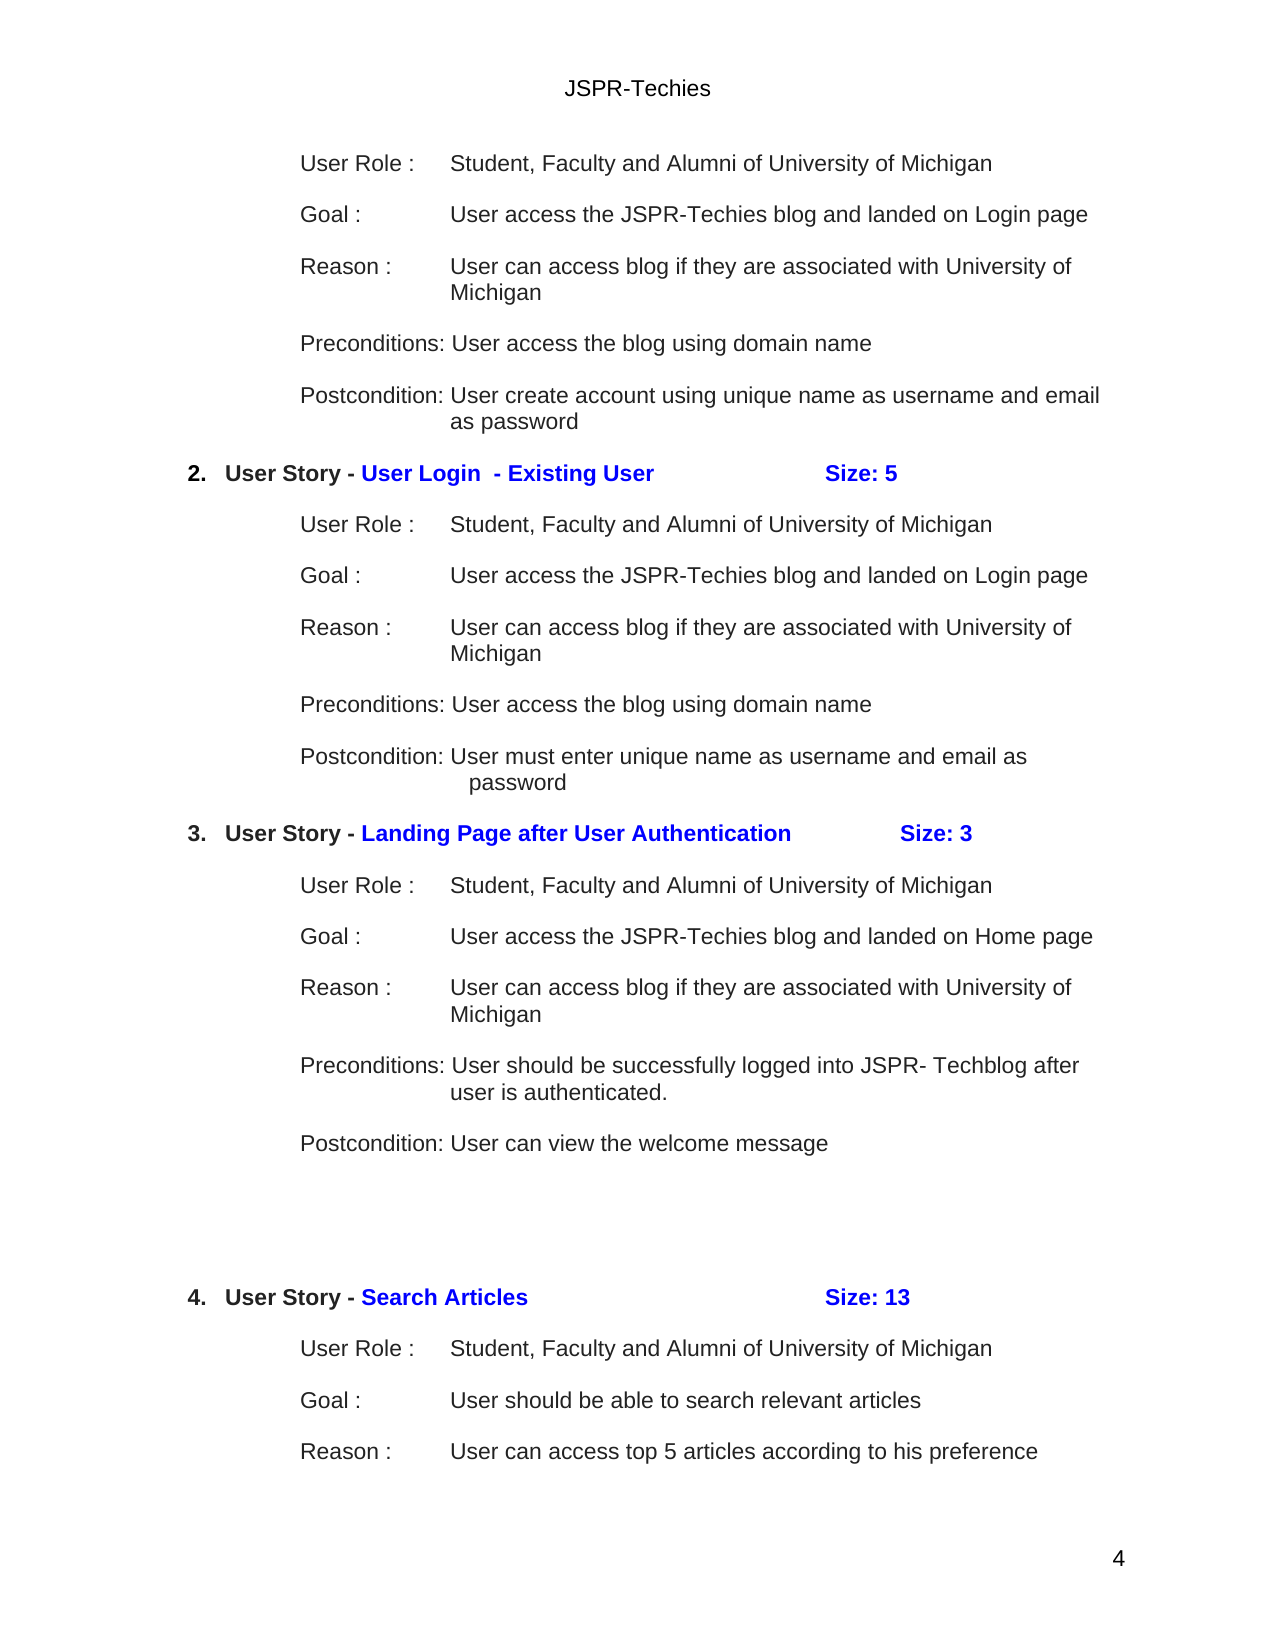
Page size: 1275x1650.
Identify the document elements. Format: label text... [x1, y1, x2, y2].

list User Story - User Login - Existing User Size: 5 [187, 459, 1125, 486]
text User Role : Student, Faculty and Alumni of University of Michigan [150, 872, 1125, 898]
text Goal : User access the JSPR-Techies blog and landed on Login page [150, 201, 1125, 228]
text Goal : User access the JSPR-Techies blog and landed on Home page [150, 923, 1125, 949]
text Reason : User can access top 5 articles according to his preference [300, 1438, 1125, 1464]
list User Story - Search Articles Size: 13 [187, 1284, 1125, 1310]
text Preconditions: User access the blog using domain name [150, 691, 1125, 718]
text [300, 1335, 1125, 1362]
text Postcondition: User must enter unique name as username and email as password [300, 743, 1125, 795]
text Postcondition: User create account using unique name as username and email as password [300, 382, 1125, 434]
text Goal : User should be able to search relevant articles [300, 1387, 1125, 1413]
text Postcondition: User can view the welcome message [300, 1130, 1125, 1156]
text Preconditions: User access the blog using domain name [150, 330, 1125, 357]
text User Role : Student, Faculty and Alumni of University of Michigan [150, 150, 1125, 176]
text User Role : Student, Faculty and Alumni of University of Michigan [150, 511, 1125, 537]
text Goal : User access the JSPR-Techies blog and landed on Login page [150, 562, 1125, 588]
list User Story - Landing Page after User Authentication Size: 3 [187, 820, 1125, 847]
text Reason : User can access blog if they are associated with University of Michigan [300, 974, 1125, 1027]
text Reason : User can access blog if they are associated with University of Michigan [300, 253, 1125, 305]
text Reason : User can access blog if they are associated with University of Michigan [300, 613, 1125, 666]
text Preconditions: User should be successfully logged into JSPR- Techblog after user is authenticated. [300, 1052, 1125, 1105]
